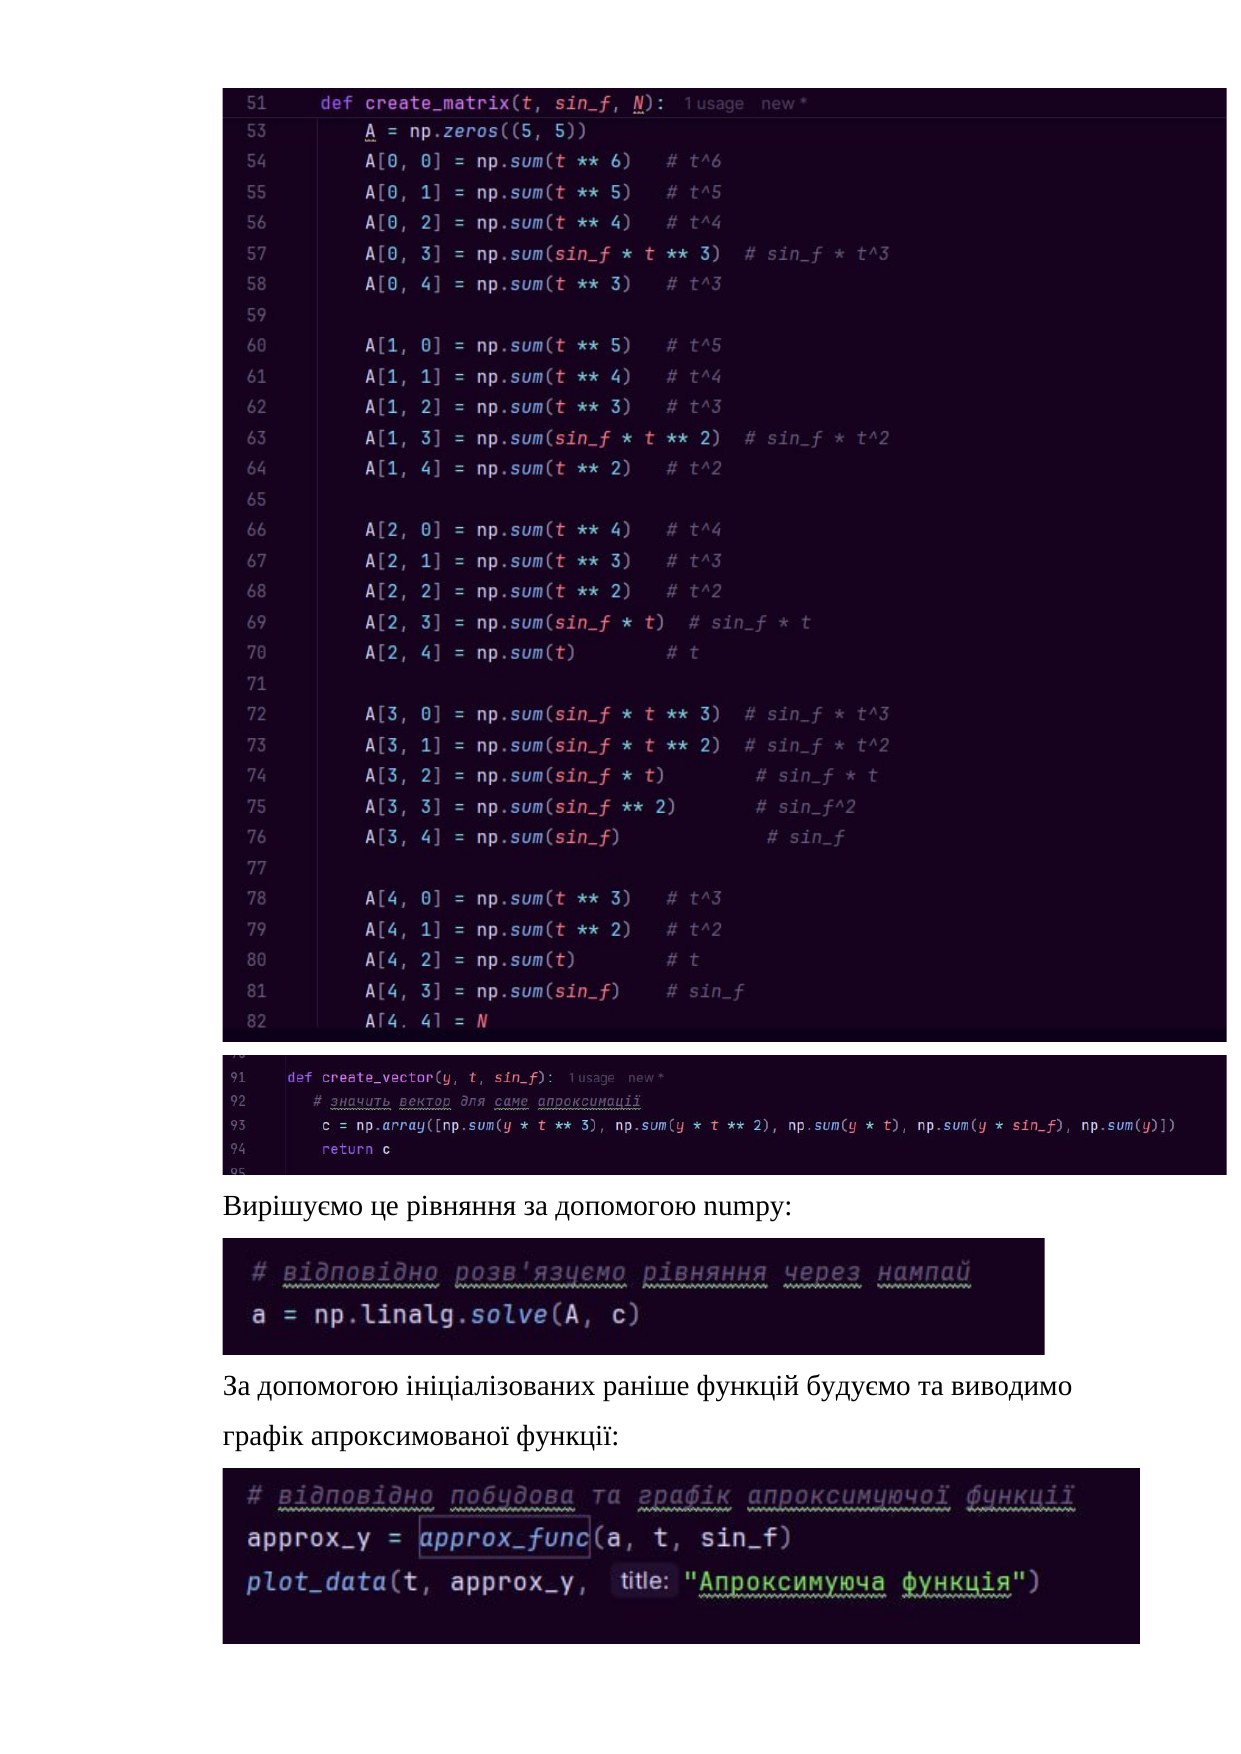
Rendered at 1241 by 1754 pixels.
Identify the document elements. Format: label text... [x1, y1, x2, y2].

picture [222, 88, 1227, 1042]
text Вирішуємо це рівняння за допомогою numpy: [223, 1188, 1152, 1222]
picture [222, 1238, 1045, 1355]
picture [222, 1468, 1140, 1644]
text За допомогою ініціалізованих раніше функцій будуємо та виводимо графік апроксимованої функції: [223, 1368, 1152, 1452]
picture [222, 1055, 1227, 1175]
